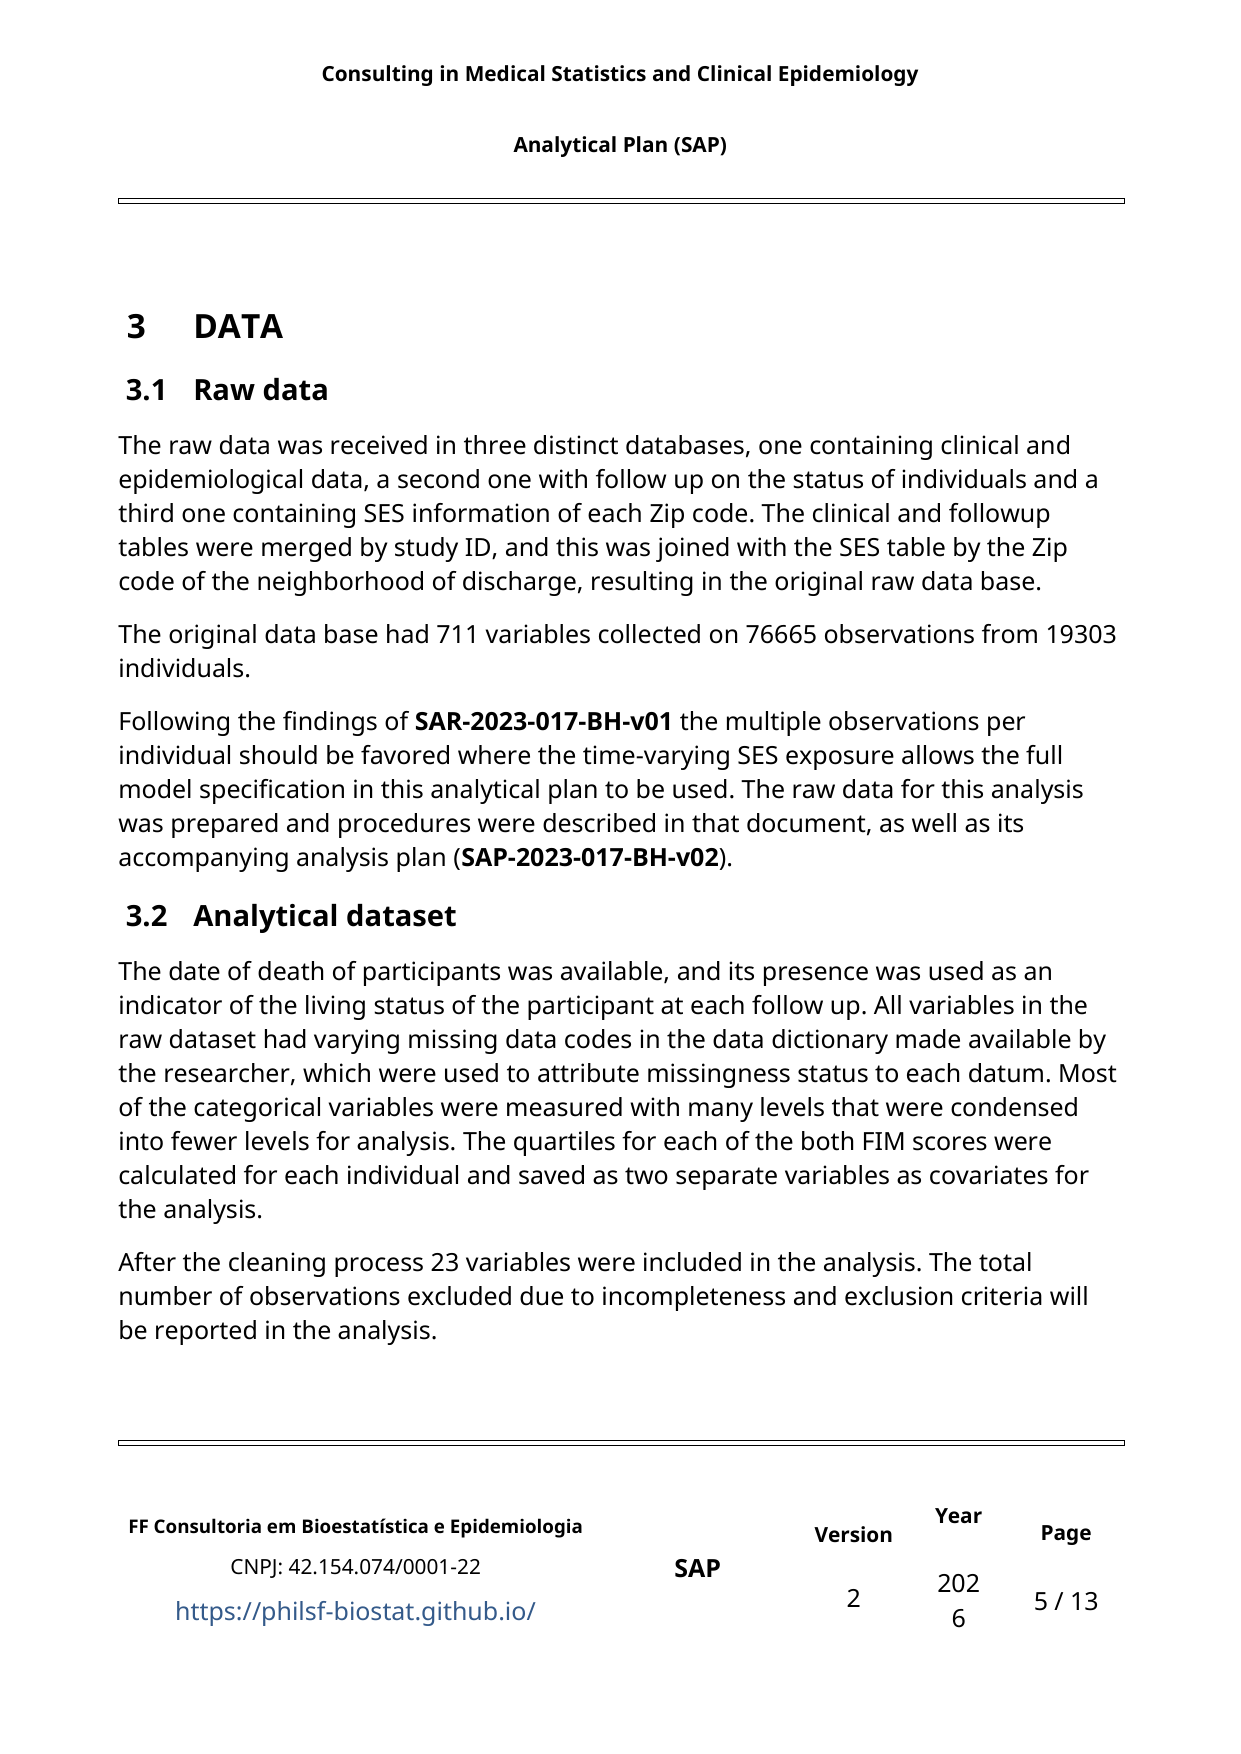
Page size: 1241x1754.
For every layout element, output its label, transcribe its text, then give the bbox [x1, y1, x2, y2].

subtitle Raw data [118, 369, 1122, 409]
subtitle Analytical dataset [118, 895, 1122, 934]
text The original data base had 711 variables collected on 76665 observations from 19303 individuals. [118, 617, 1122, 685]
text After the cleaning process 23 variables were included in the analysis. The total number of observations excluded due to incompleteness and exclusion criteria will be reported in the analysis. [118, 1244, 1122, 1347]
text The date of death of participants was available, and its presence was used as an indicator of the living status of the participant at each follow up. All variables in the raw dataset had varying missing data codes in the data dictionary made available by the researcher, which were used to attribute missingness status to each datum. Most of the categorical variables were measured with many levels that were condensed into fewer levels for analysis. The quartiles for each of the both FIM scores were calculated for each individual and saved as two separate variables as covariates for the analysis. [118, 953, 1122, 1226]
subtitle Data [118, 303, 1122, 348]
text The raw data was received in three distinct databases, one containing clinical and epidemiological data, a second one with follow up on the status of individuals and a third one containing SES information of each Zip code. The clinical and followup tables were merged by study ID, and this was joined with the SES table by the Zip code of the neighborhood of discharge, resulting in the original raw data base. [118, 428, 1122, 598]
text Following the findings of SAR-2023-017-BH-v01 the multiple observations per individual should be favored where the time-varying SES exposure allows the full model specification in this analytical plan to be used. The raw data for this analysis was prepared and procedures were described in that document, as well as its accompanying analysis plan (SAP-2023-017-BH-v02). [118, 704, 1122, 874]
